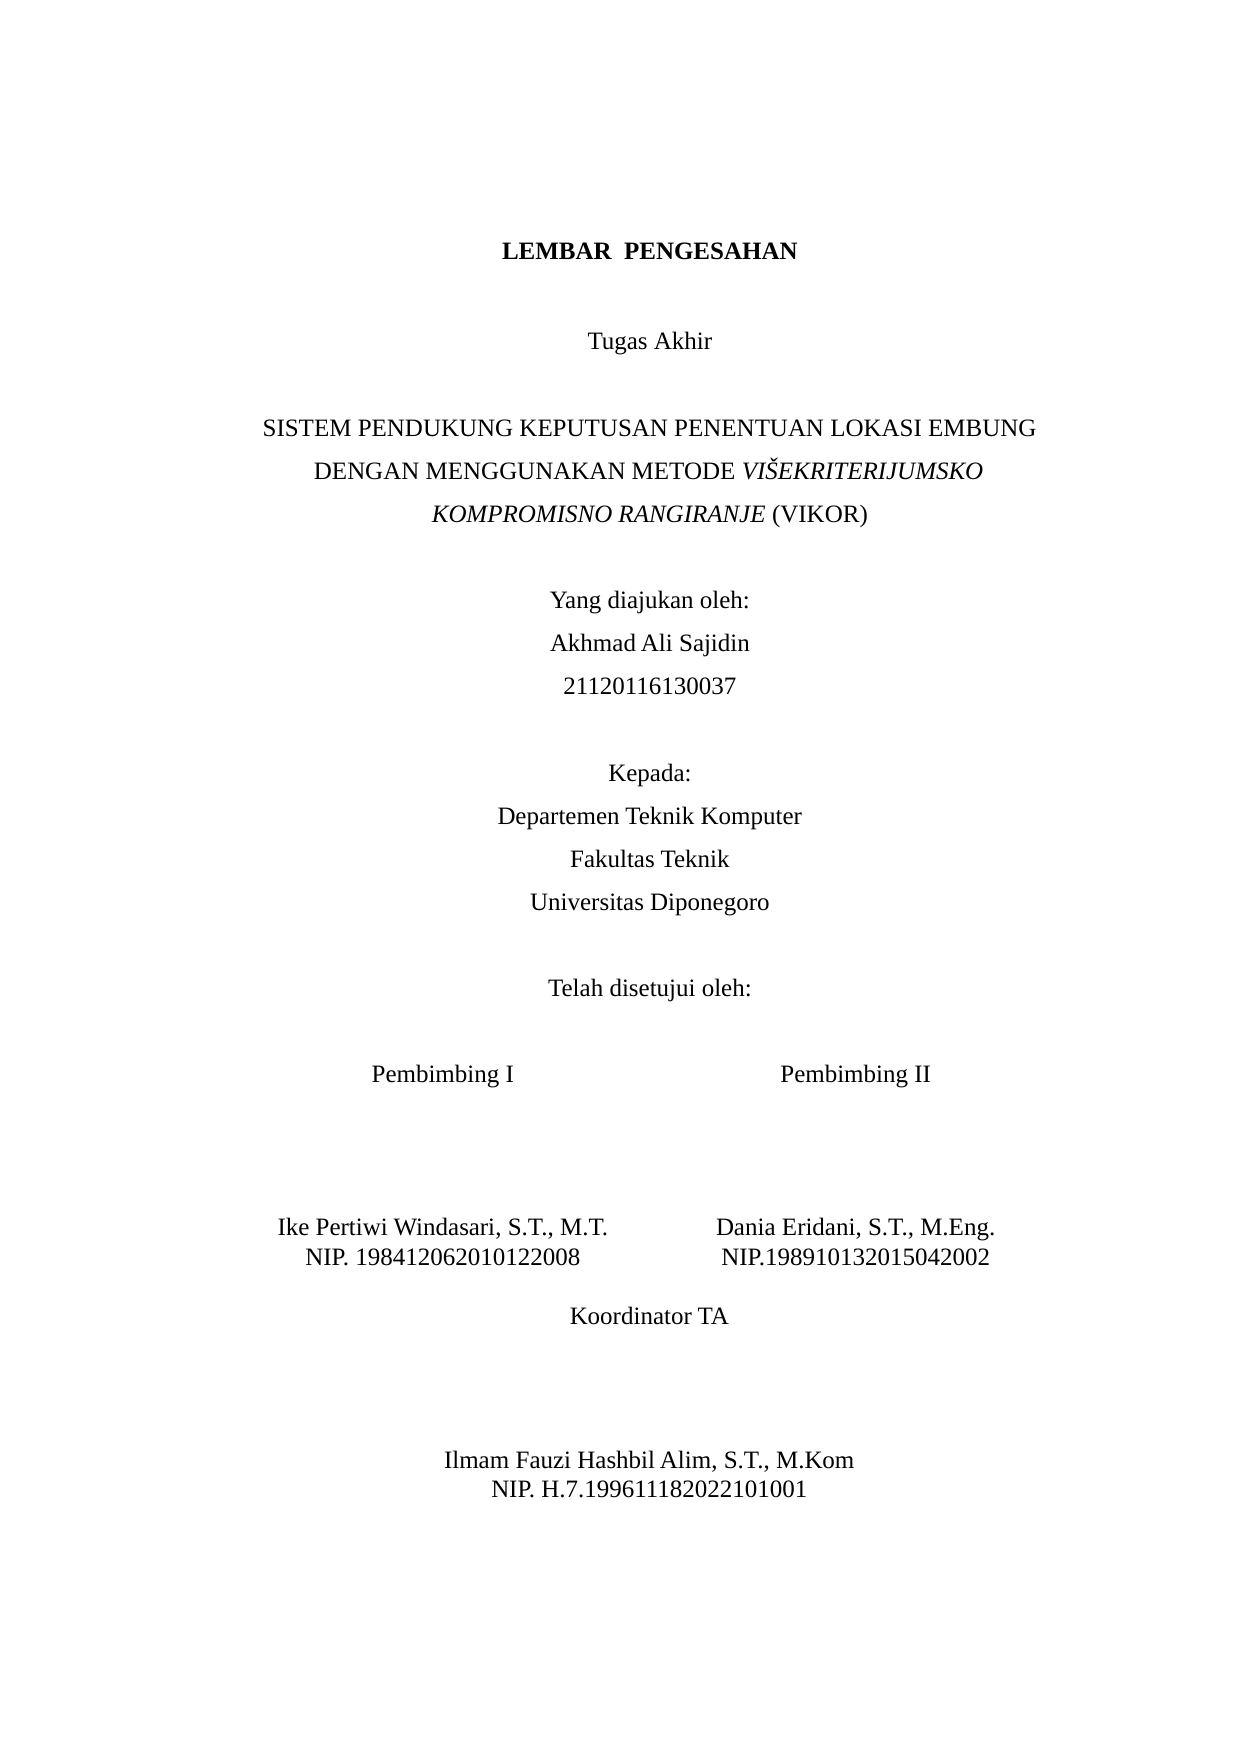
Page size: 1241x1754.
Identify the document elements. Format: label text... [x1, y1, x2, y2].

text Departemen Teknik Komputer [236, 801, 1063, 829]
text Fakultas Teknik [236, 844, 1063, 873]
text Akhmad Ali Sajidin [236, 628, 1063, 657]
table_cell Koordinator TA Ilmam Fauzi Hashbil Alim, S.T., M.Kom NIP. H.7.199611182022101001 [236, 1273, 1062, 1504]
text Yang diajukan oleh: [236, 585, 1063, 614]
text Tugas Akhir [236, 326, 1063, 355]
text Telah disetujui oleh: [236, 973, 1063, 1002]
text Kepada: [236, 758, 1063, 786]
text SISTEM PENDUKUNG KEPUTUSAN PENENTUAN LOKASI EMBUNG DENGAN MENGGUNAKAN METODE VIŠEKRITERIJUMSKO KOMPROMISNO RANGIRANJE (VIKOR) [236, 413, 1063, 528]
table_header Pembimbing I Ike Pertiwi Windasari, S.T., M.T. NIP. 198412062010122008 [236, 1060, 649, 1272]
table_header Pembimbing II Dania Eridani, S.T., M.Eng. NIP.198910132015042002 [649, 1060, 1062, 1272]
text Universitas Diponegoro [236, 887, 1063, 916]
text 21120116130037 [236, 671, 1063, 700]
subtitle LEMBAR PENGESAHAN [236, 236, 1063, 265]
